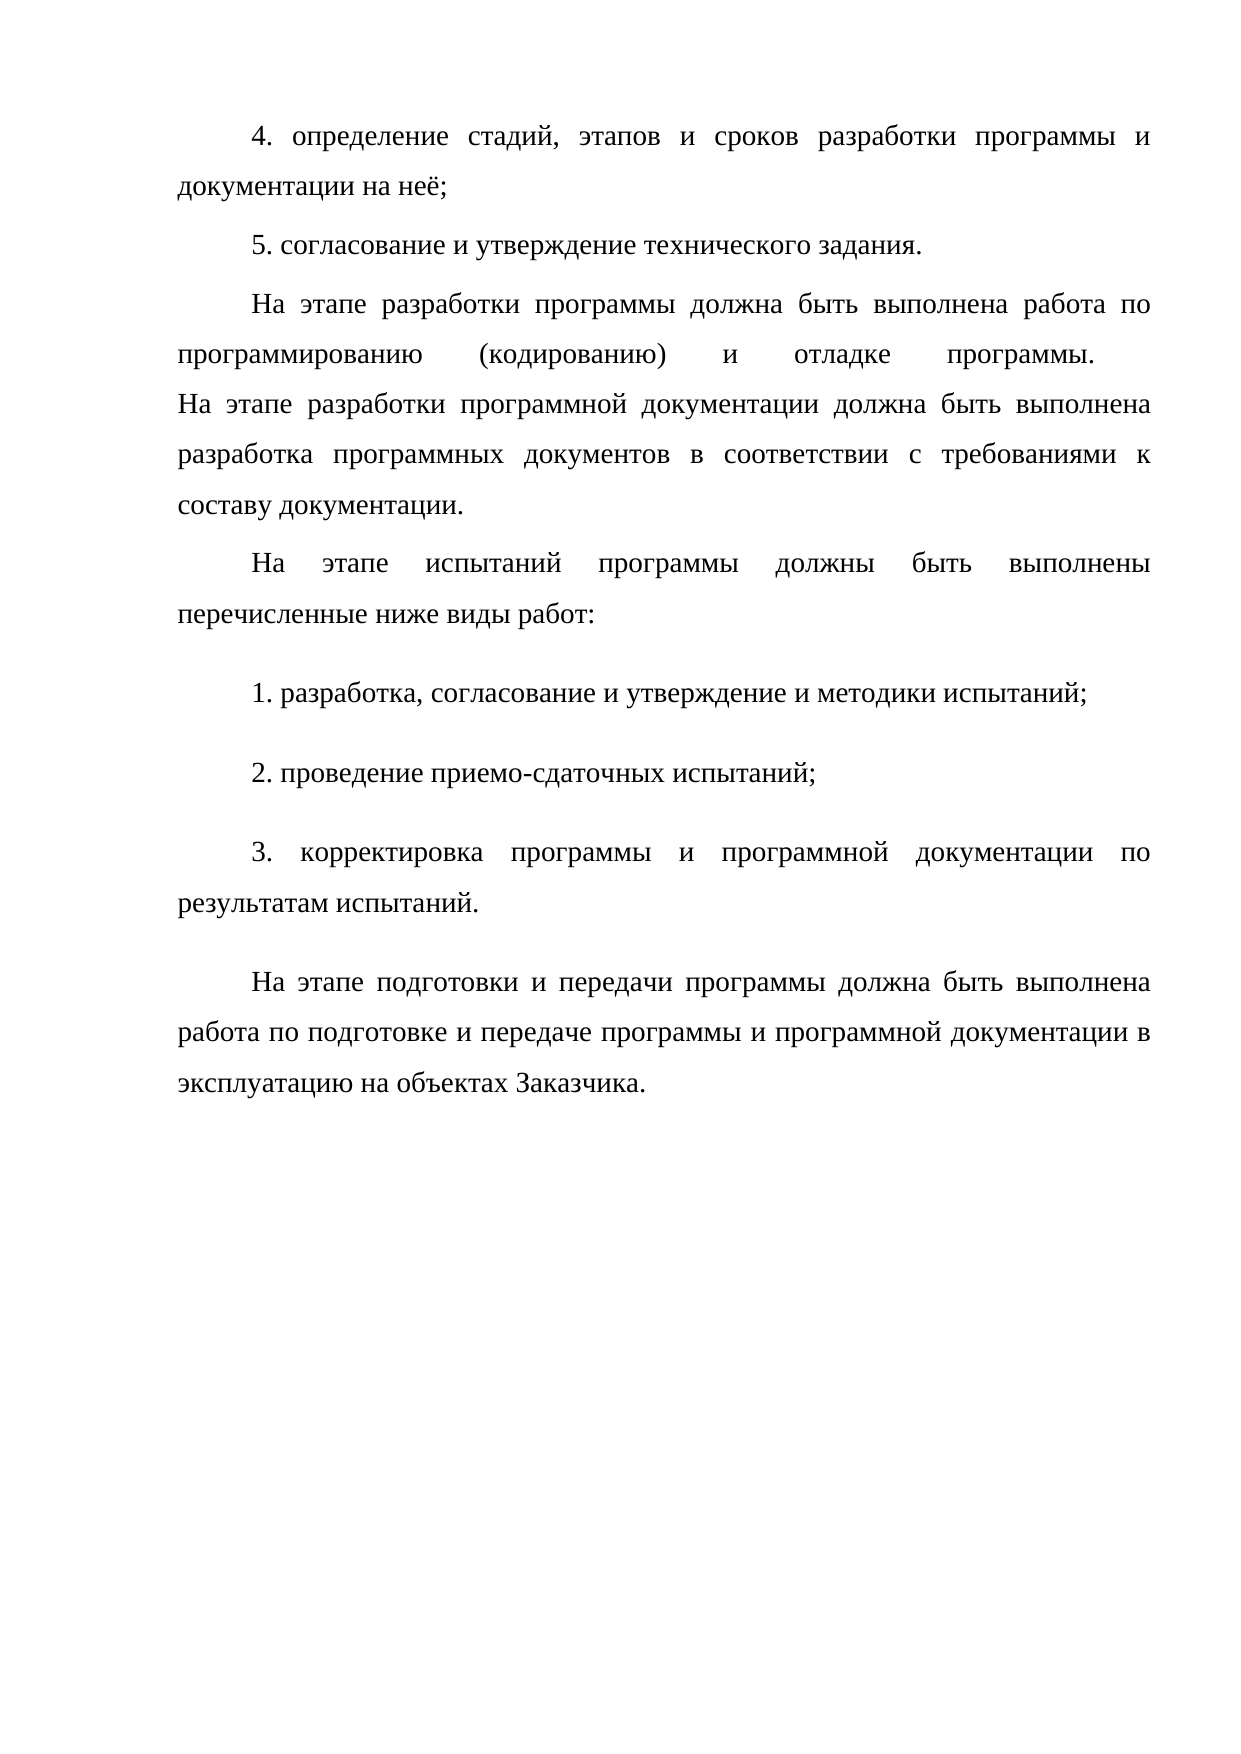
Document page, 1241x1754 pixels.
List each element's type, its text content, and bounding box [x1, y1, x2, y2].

text На этапе разработки программы должна быть выполнена работа по программированию (кодированию) и отладке программы. На этапе разработки программной документации должна быть выполнена разработка программных документов в соответствии с требованиями к составу документации. [177, 286, 1152, 521]
text 4. определение стадий, этапов и сроков разработки программы и документации на неё; [177, 118, 1152, 202]
text 1. разработка, согласование и утверждение и методики испытаний; [177, 675, 1152, 709]
text На этапе испытаний программы должны быть выполнены перечисленные ниже виды работ: [177, 546, 1152, 629]
text 5. согласование и утверждение технического задания. [177, 227, 1152, 261]
text На этапе подготовки и передачи программы должна быть выполнена работа по подготовке и передаче программы и программной документации в эксплуатацию на объектах Заказчика. [177, 964, 1152, 1098]
text 3. корректировка программы и программной документации по результатам испытаний. [177, 834, 1152, 918]
text 2. проведение приемо-сдаточных испытаний; [177, 755, 1152, 788]
